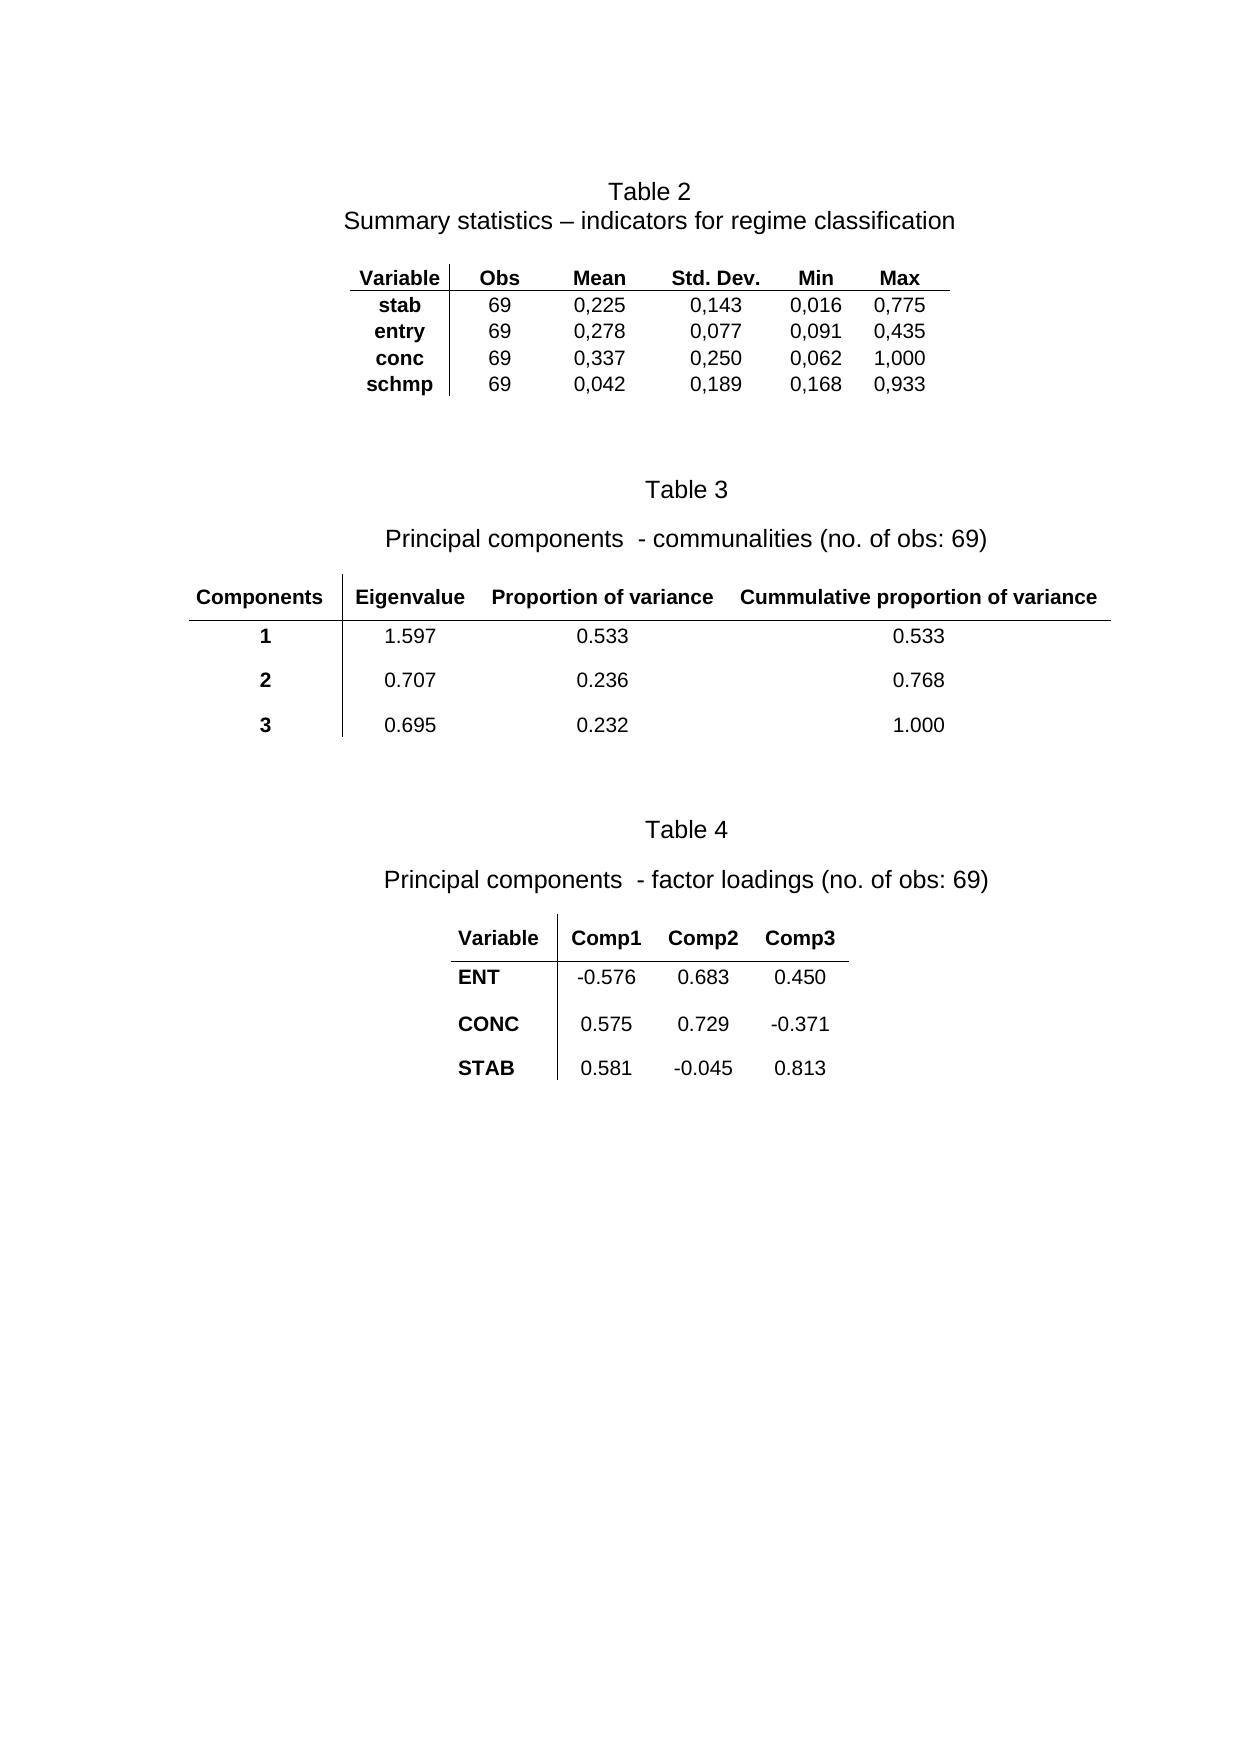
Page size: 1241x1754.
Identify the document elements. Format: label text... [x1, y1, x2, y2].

table_header Comp1 [558, 914, 655, 961]
table_cell 0.707 [343, 648, 478, 691]
table_header Eigenvalue [343, 574, 478, 620]
table_cell 0,775 [850, 291, 950, 317]
text Summary statistics – indicators for regime classification [177, 206, 1122, 235]
table_cell conc [350, 343, 449, 370]
table_header Std. Dev. [650, 264, 782, 290]
table_cell 0.533 [727, 621, 1111, 648]
table_cell 0,143 [650, 291, 782, 317]
table_header Mean [550, 264, 649, 290]
table_header Proportion of variance [478, 574, 727, 620]
table_cell 0,077 [650, 317, 782, 343]
table_header Variable [350, 264, 449, 290]
table_cell 0,250 [650, 343, 782, 370]
table_cell 0.813 [752, 1036, 849, 1080]
table_cell 69 [450, 291, 549, 317]
table_cell 0.695 [343, 691, 478, 737]
table_header Comp3 [752, 914, 849, 961]
table_cell -0.371 [752, 989, 849, 1036]
table_header Variable [451, 914, 557, 961]
table_cell 0,091 [783, 317, 849, 343]
table_cell 1,000 [850, 343, 950, 370]
table_cell 0,337 [550, 343, 649, 370]
table_cell CONC [451, 989, 557, 1036]
table_cell 0.450 [752, 962, 849, 989]
table_cell 0.236 [478, 648, 727, 691]
table_header Obs [450, 264, 549, 290]
table_header Cummulative proportion of variance [727, 574, 1111, 620]
table_header Comp2 [655, 914, 752, 961]
table_cell 0.533 [478, 621, 727, 648]
table_cell 1 [189, 621, 342, 648]
text Principal components - factor loadings (no. of obs: 69) [177, 865, 1122, 893]
table_cell 69 [450, 343, 549, 370]
text Table 2 [177, 177, 1122, 206]
table_cell 1.597 [343, 621, 478, 648]
table_cell 0,062 [783, 343, 849, 370]
table_cell 0,168 [783, 370, 849, 396]
text Principal components - communalities (no. of obs: 69) [177, 524, 1122, 553]
table_cell 3 [189, 691, 342, 737]
table_cell ENT [451, 962, 557, 989]
table_cell 69 [450, 317, 549, 343]
table_header Max [850, 264, 950, 290]
text Table 3 [177, 474, 1122, 503]
table_cell 0.575 [558, 989, 655, 1036]
table_cell -0.576 [558, 962, 655, 989]
table_cell 2 [189, 648, 342, 691]
table_cell 0,435 [850, 317, 950, 343]
table_cell 69 [450, 370, 549, 396]
text Table 4 [177, 815, 1122, 844]
table_cell 0,225 [550, 291, 649, 317]
table_cell STAB [451, 1036, 557, 1080]
table_header Min [783, 264, 849, 290]
table_cell 0.232 [478, 691, 727, 737]
table_cell 0.768 [727, 648, 1111, 691]
table_cell 0.581 [558, 1036, 655, 1080]
table_cell 0,042 [550, 370, 649, 396]
table_header Components [189, 574, 342, 620]
table_cell 0,189 [650, 370, 782, 396]
table_cell 1.000 [727, 691, 1111, 737]
table_cell entry [350, 317, 449, 343]
table_cell -0.045 [655, 1036, 752, 1080]
table_cell schmp [350, 370, 449, 396]
table_cell 0,278 [550, 317, 649, 343]
table_cell 0,933 [850, 370, 950, 396]
table_cell 0.683 [655, 962, 752, 989]
table_cell 0.729 [655, 989, 752, 1036]
table_cell stab [350, 291, 449, 317]
table_cell 0,016 [783, 291, 849, 317]
